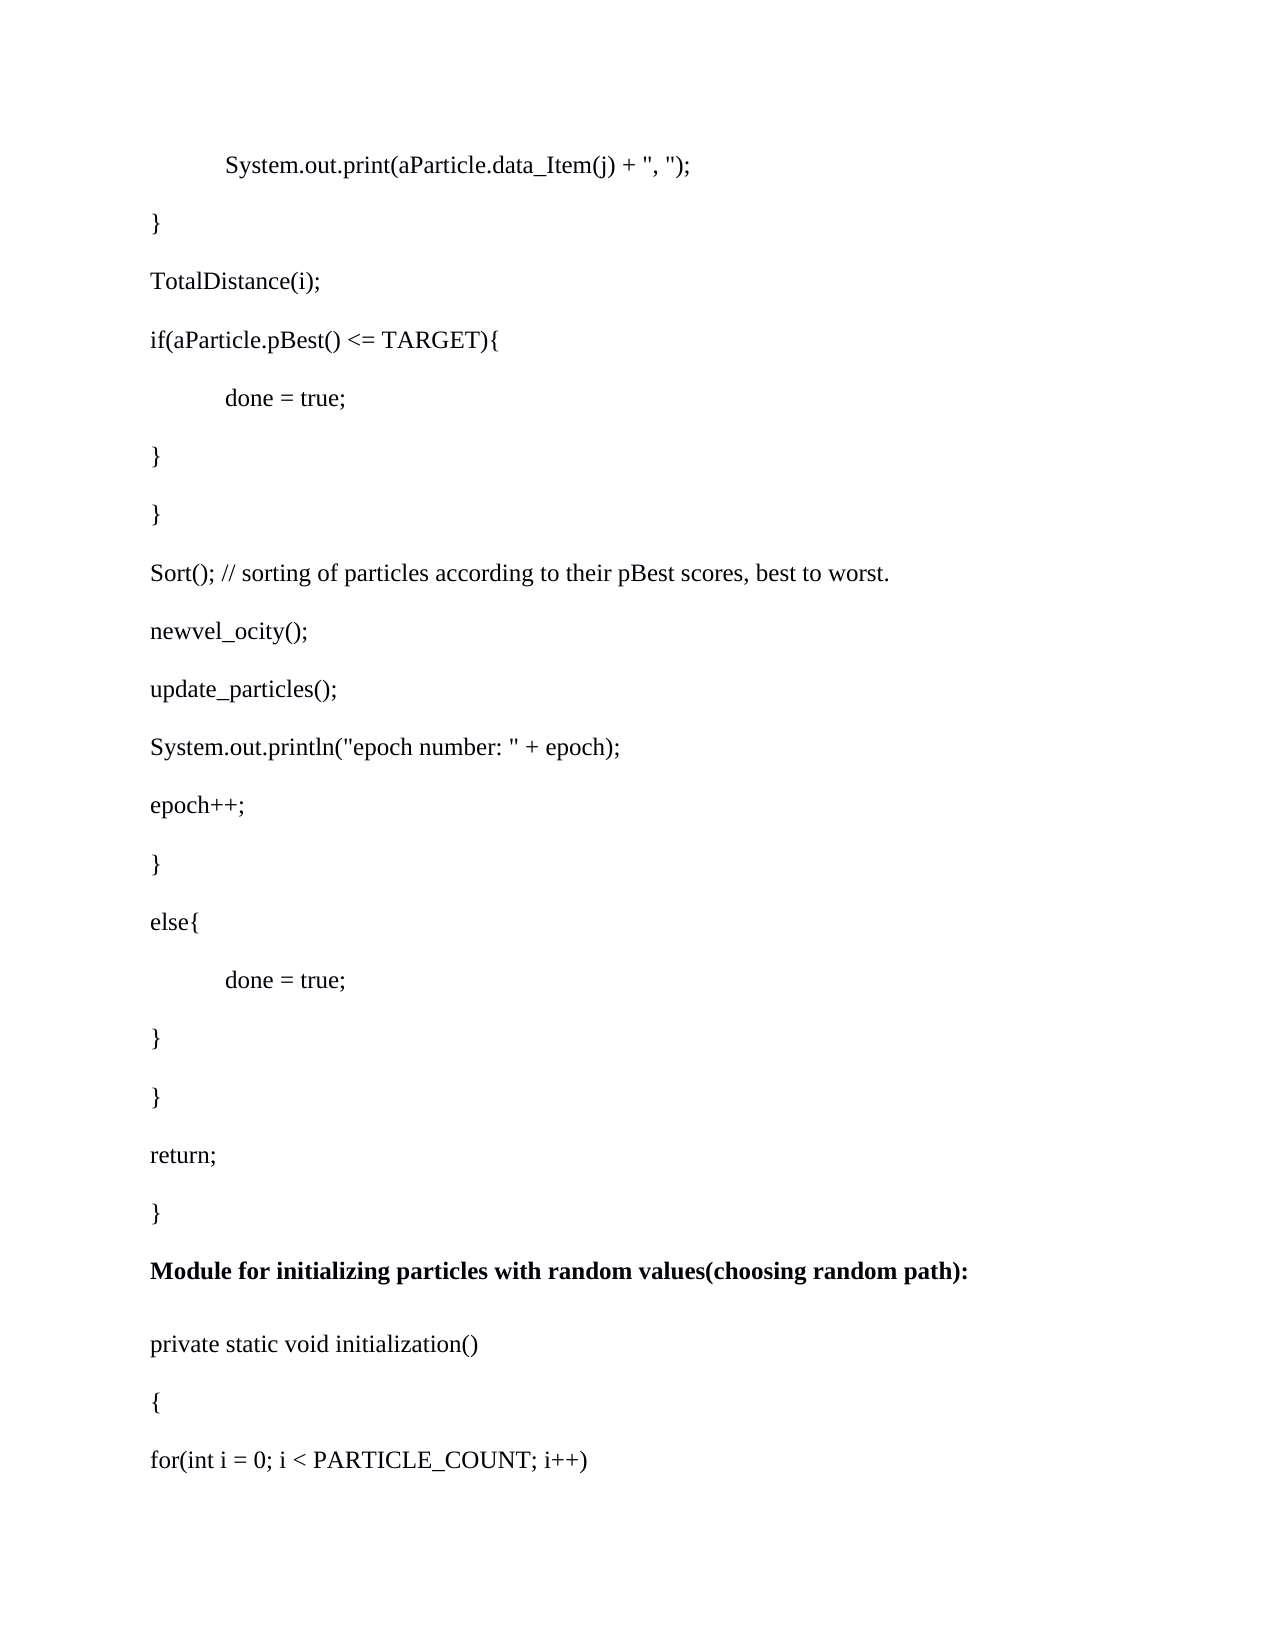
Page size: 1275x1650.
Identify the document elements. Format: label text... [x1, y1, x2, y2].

text System.out.print(aParticle.data_Item(j) + ", "); [150, 150, 1125, 179]
text } [150, 499, 1125, 528]
text newvel_ocity(); [150, 616, 1125, 644]
text for(int i = 0; i < PARTICLE_COUNT; i++) [150, 1445, 1125, 1474]
text } [150, 1082, 1125, 1110]
text else{ [150, 907, 1125, 936]
text } [150, 1023, 1125, 1052]
text { [150, 1387, 1125, 1416]
text return; [150, 1140, 1125, 1169]
text private static void initialization() [150, 1329, 1125, 1358]
text System.out.println("epoch number: " + epoch); [150, 732, 1125, 761]
text } [150, 1198, 1125, 1227]
text epoch++; [150, 791, 1125, 819]
text } [150, 441, 1125, 470]
text } [150, 208, 1125, 237]
text Sort(); // sorting of particles according to their pBest scores, best to worst. [150, 558, 1125, 586]
text Module for initializing particles with random values(choosing random path): [150, 1256, 1125, 1285]
text update_particles(); [150, 674, 1125, 703]
text if(aParticle.pBest() <= TARGET){ [150, 325, 1125, 353]
text } [150, 849, 1125, 877]
text done = true; [150, 965, 1125, 994]
text TotalDistance(i); [150, 266, 1125, 295]
text done = true; [150, 383, 1125, 412]
